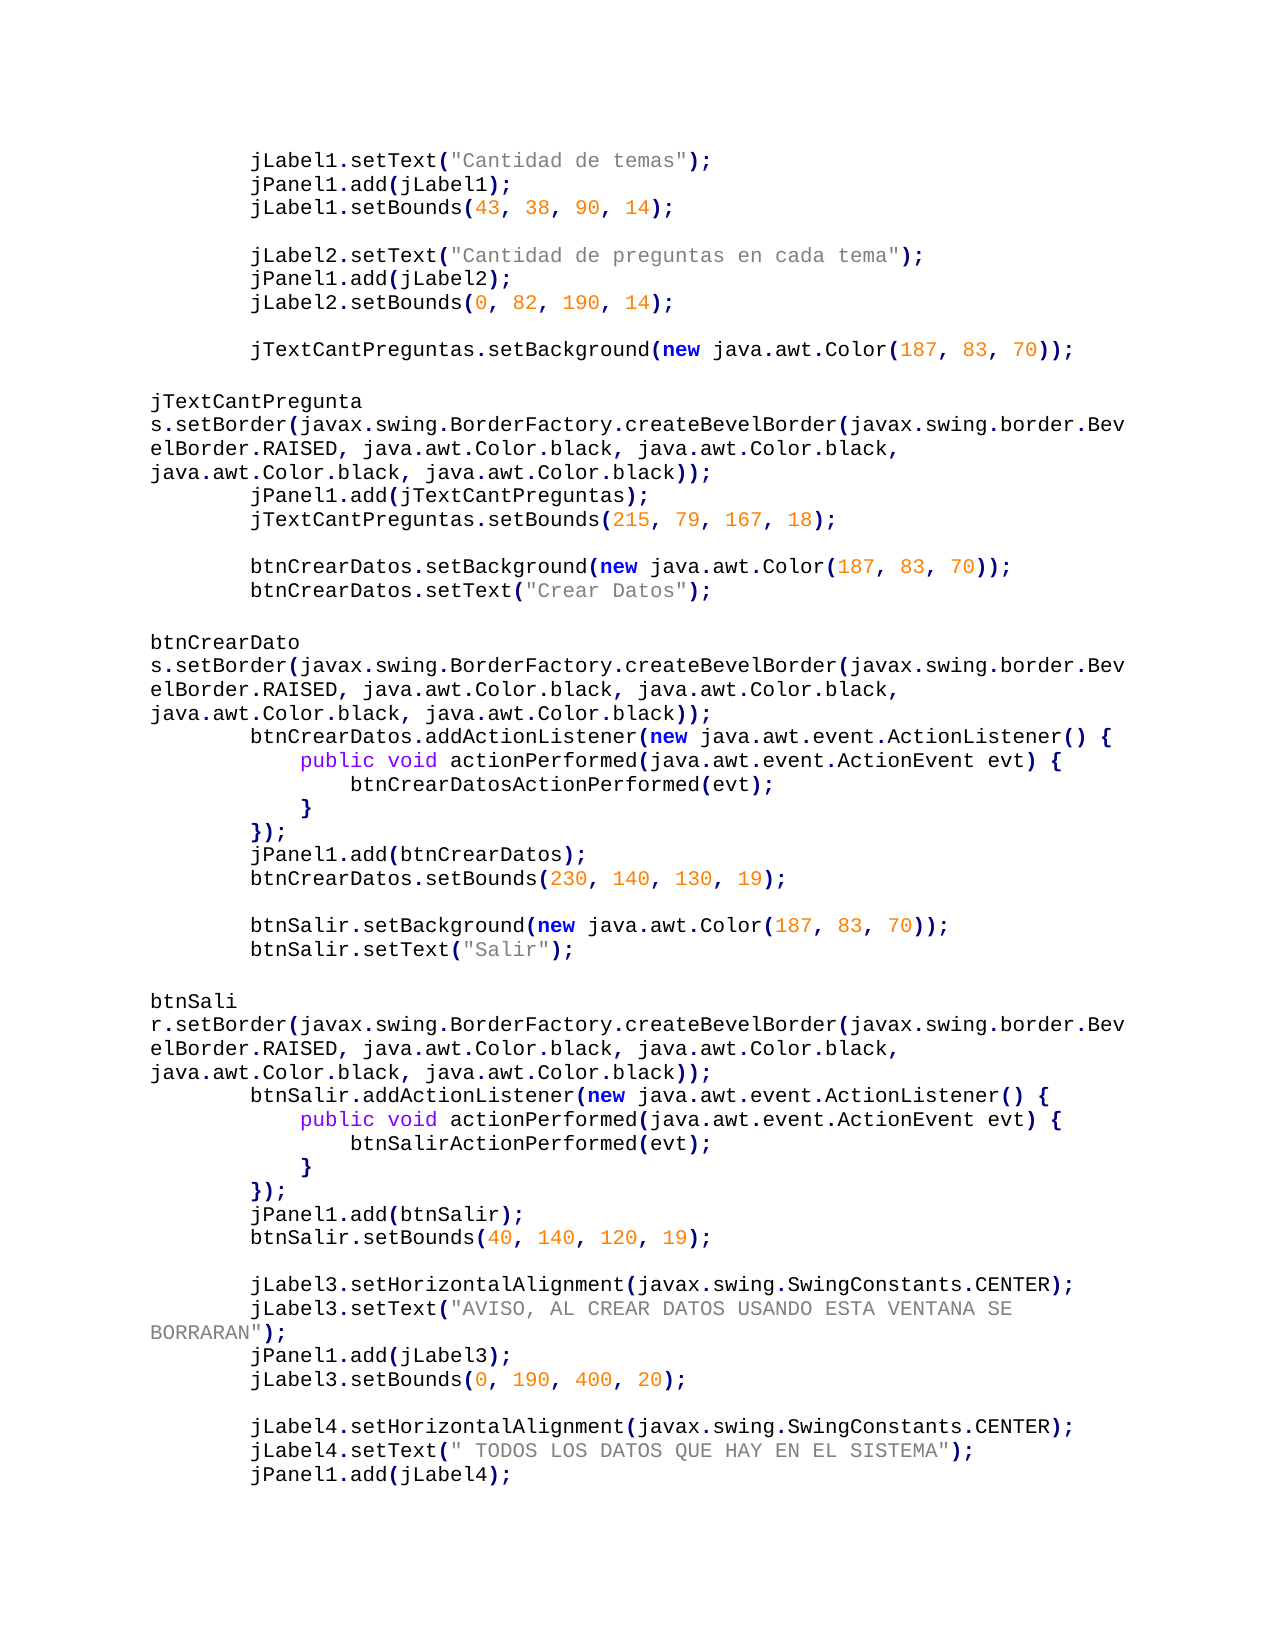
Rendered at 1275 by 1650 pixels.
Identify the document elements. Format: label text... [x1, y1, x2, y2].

text btnSalirActionPerformed(evt); [150, 1133, 1125, 1156]
text jLabel3.setBounds(0, 190, 400, 20); [150, 1369, 1125, 1393]
text jPanel1.add(btnSalir); [150, 1203, 1125, 1227]
text jTextCantPreguntas.setBounds(215, 79, 167, 18); [150, 509, 1125, 533]
text btnCrearDatos.addActionListener(new java.awt.event.ActionListener() { [150, 726, 1125, 750]
text btnCrearDatos.setText("Crear Datos"); [150, 580, 1125, 604]
text jPanel1.add(jTextCantPreguntas); [150, 485, 1125, 509]
text jLabel1.setBounds(43, 38, 90, 14); [150, 197, 1125, 221]
text }); [150, 821, 1125, 844]
text btnCrearDatosActionPerformed(evt); [150, 773, 1125, 797]
text jPanel1.add(jLabel3); [150, 1345, 1125, 1369]
text jLabel3.setHorizontalAlignment(javax.swing.SwingConstants.CENTER); [150, 1274, 1125, 1298]
text btnSalir.setText("Salir"); [150, 939, 1125, 963]
text btnSalir.addActionListener(new java.awt.event.ActionListener() { [150, 1085, 1125, 1109]
text btnSalir.setBorder(javax.swing.BorderFactory.createBevelBorder(javax.swing.border.BevelBorder.RAISED, java.awt.Color.black, java.awt.Color.black, java.awt.Color.black, java.awt.Color.black)); [150, 963, 1125, 1085]
text btnSalir.setBounds(40, 140, 120, 19); [150, 1227, 1125, 1251]
text jPanel1.add(jLabel2); [150, 268, 1125, 292]
text btnCrearDatos.setBackground(new java.awt.Color(187, 83, 70)); [150, 556, 1125, 580]
text jLabel1.setText("Cantidad de temas"); [150, 150, 1125, 174]
text jLabel4.setHorizontalAlignment(javax.swing.SwingConstants.CENTER); [150, 1416, 1125, 1440]
text btnCrearDatos.setBounds(230, 140, 130, 19); [150, 868, 1125, 892]
text } [150, 797, 1125, 821]
text public void actionPerformed(java.awt.event.ActionEvent evt) { [150, 750, 1125, 773]
text jTextCantPreguntas.setBackground(new java.awt.Color(187, 83, 70)); [150, 339, 1125, 363]
text btnCrearDatos.setBorder(javax.swing.BorderFactory.createBevelBorder(javax.swing.border.BevelBorder.RAISED, java.awt.Color.black, java.awt.Color.black, java.awt.Color.black, java.awt.Color.black)); [150, 604, 1125, 726]
text jPanel1.add(btnCrearDatos); [150, 844, 1125, 868]
text btnSalir.setBackground(new java.awt.Color(187, 83, 70)); [150, 915, 1125, 939]
text jPanel1.add(jLabel4); [150, 1464, 1125, 1487]
text jLabel3.setText("AVISO, AL CREAR DATOS USANDO ESTA VENTANA SE BORRARAN"); [150, 1298, 1125, 1345]
text jTextCantPreguntas.setBorder(javax.swing.BorderFactory.createBevelBorder(javax.swing.border.BevelBorder.RAISED, java.awt.Color.black, java.awt.Color.black, java.awt.Color.black, java.awt.Color.black)); [150, 363, 1125, 485]
text }); [150, 1180, 1125, 1203]
text jLabel4.setText(" TODOS LOS DATOS QUE HAY EN EL SISTEMA"); [150, 1440, 1125, 1464]
text } [150, 1156, 1125, 1180]
text jPanel1.add(jLabel1); [150, 174, 1125, 197]
text jLabel2.setBounds(0, 82, 190, 14); [150, 292, 1125, 316]
text jLabel2.setText("Cantidad de preguntas en cada tema"); [150, 244, 1125, 268]
text public void actionPerformed(java.awt.event.ActionEvent evt) { [150, 1109, 1125, 1133]
